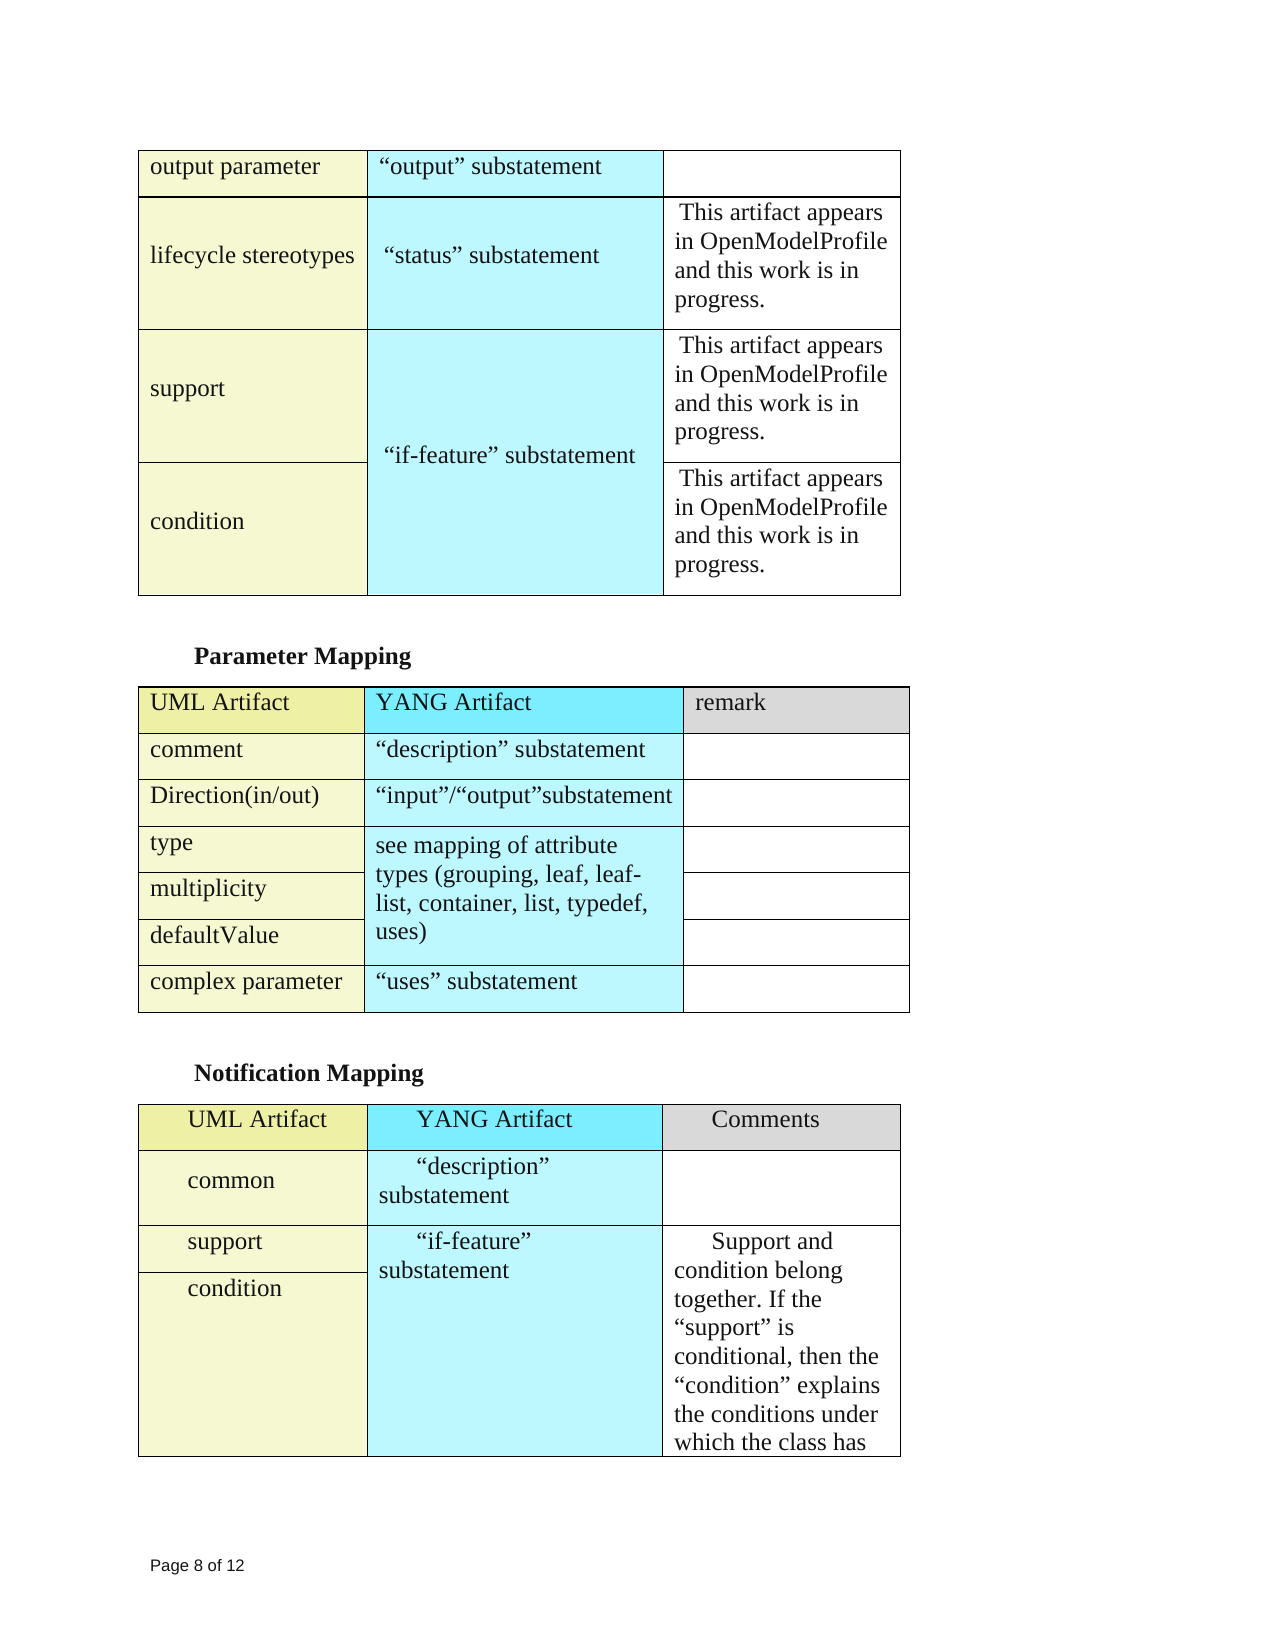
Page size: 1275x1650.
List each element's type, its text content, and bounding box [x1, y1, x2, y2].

table_header Comments [663, 1105, 900, 1150]
table_cell [663, 1151, 900, 1225]
table_cell condition [139, 1273, 367, 1456]
table_header remark [684, 688, 909, 733]
table_cell support [139, 1226, 367, 1272]
table_cell “if-feature” substatement [368, 330, 663, 594]
table_cell lifecycle stereotypes [139, 198, 367, 329]
table_header YANG Artifact [365, 688, 683, 733]
table_cell [684, 966, 909, 1012]
table_cell see mapping of attribute types (grouping, leaf, leaf-list, container, list, typedef, uses) [365, 827, 683, 965]
table_cell defaultValue [139, 920, 364, 965]
table_cell common [139, 1151, 367, 1225]
table_cell [684, 827, 909, 872]
table_cell Direction(in/out) [139, 780, 364, 826]
table_header UML Artifact [139, 1105, 367, 1150]
table_cell Support and condition belong together. If the “support” is conditional, then the “condition” explains the conditions under which the class has to be supported. [663, 1226, 900, 1456]
table_cell support [139, 330, 367, 462]
table_cell “description” substatement [365, 734, 683, 779]
table_cell “if-feature” substatement [368, 1226, 662, 1456]
table_cell “output” substatement [368, 151, 663, 196]
table_cell output parameter [139, 151, 367, 196]
table_cell comment [139, 734, 364, 779]
table_cell [684, 780, 909, 826]
table_cell “status” substatement [368, 198, 663, 329]
table_header UML Artifact [139, 688, 364, 733]
table_cell This artifact appears in OpenModelProfile and this work is in progress. [664, 463, 900, 594]
table_cell “uses” substatement [365, 966, 683, 1012]
table_cell “description” substatement [368, 1151, 662, 1225]
table_cell condition [139, 463, 367, 594]
table_cell “input”/“output”substatement [365, 780, 683, 826]
table_cell complex parameter [139, 966, 364, 1012]
table_header YANG Artifact [368, 1105, 662, 1150]
table_cell [684, 734, 909, 779]
table_cell [684, 920, 909, 965]
text Notification Mapping [150, 1058, 1125, 1087]
table_cell This artifact appears in OpenModelProfile and this work is in progress. [664, 198, 900, 329]
table_cell [684, 873, 909, 919]
text Parameter Mapping [150, 641, 1125, 670]
table_cell type [139, 827, 364, 872]
table_cell [664, 151, 900, 196]
table_cell This artifact appears in OpenModelProfile and this work is in progress. [664, 330, 900, 462]
table_cell multiplicity [139, 873, 364, 919]
